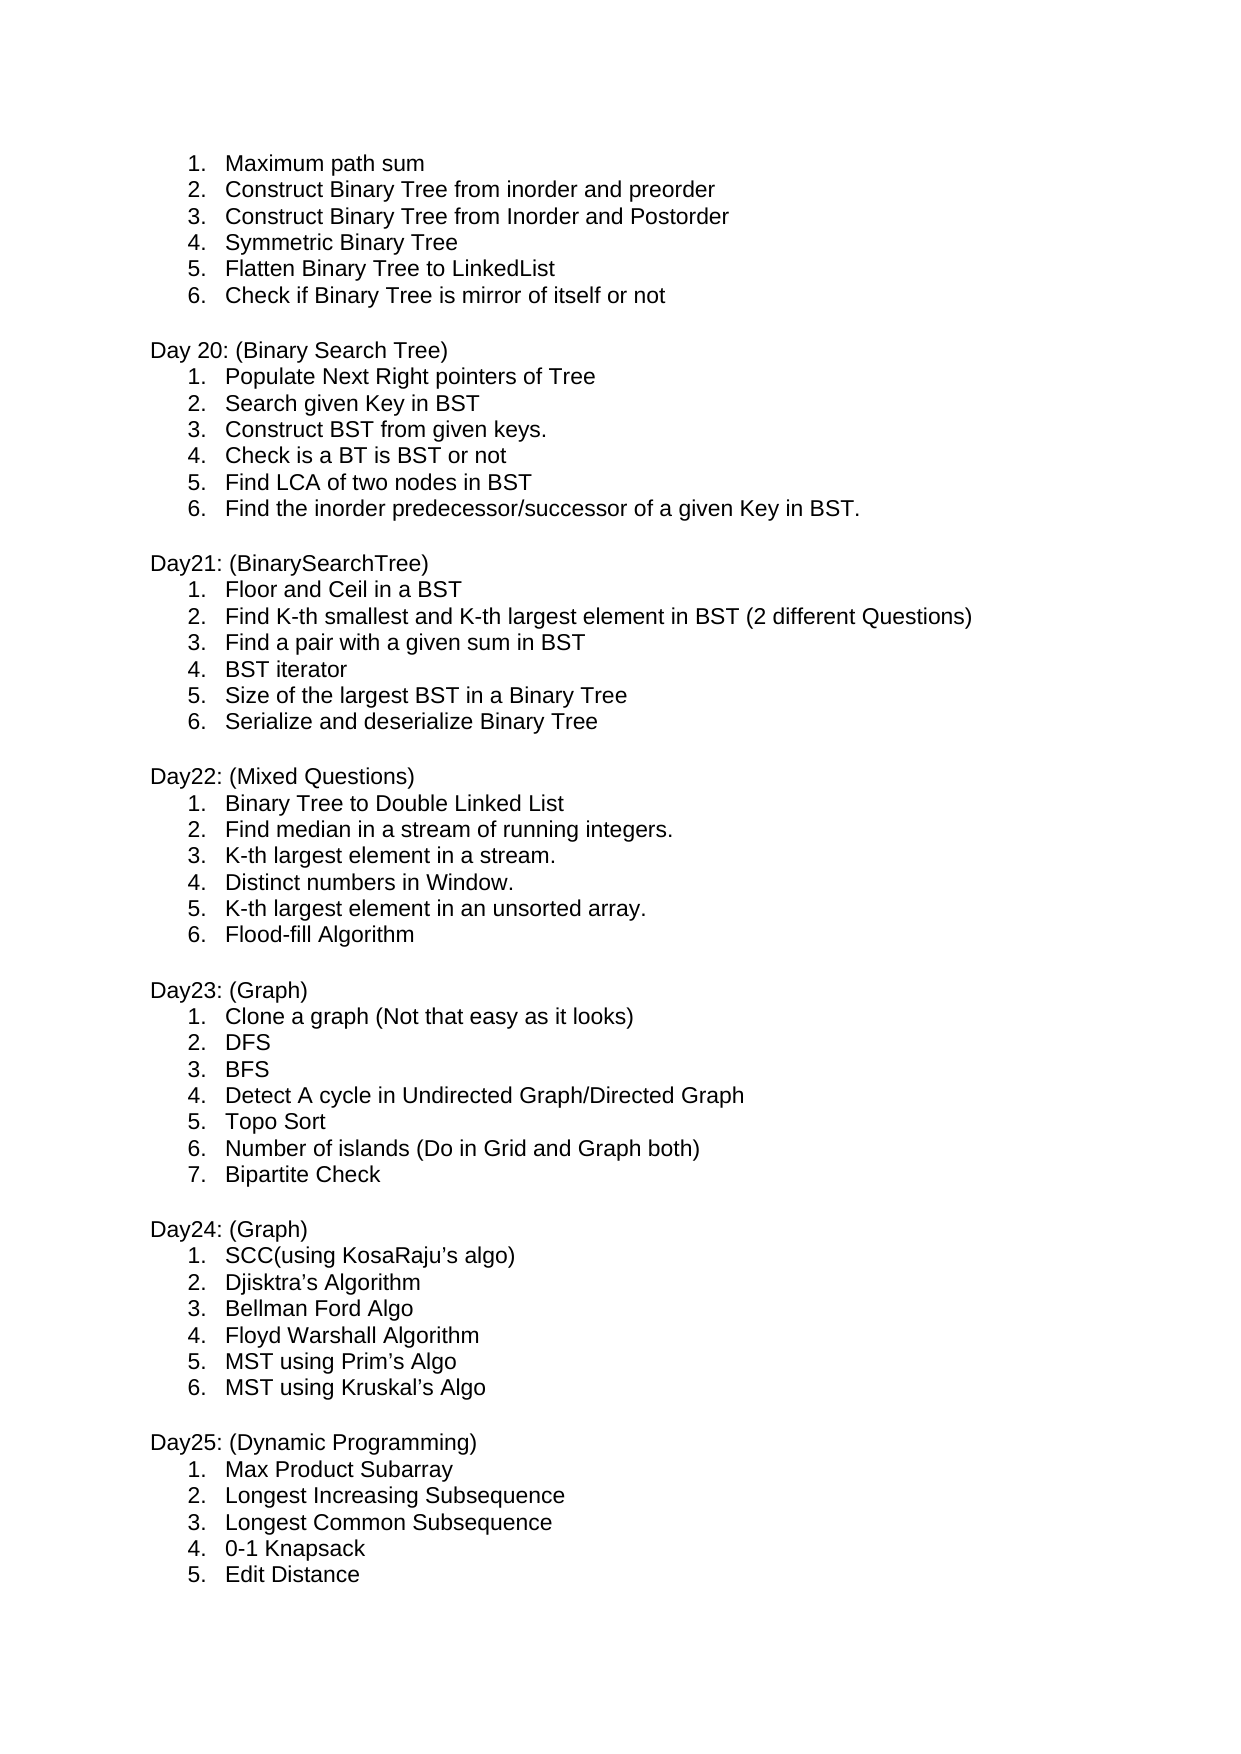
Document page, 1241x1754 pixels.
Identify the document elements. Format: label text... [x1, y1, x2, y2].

list K-th largest element in an unsorted array. [187, 895, 1090, 921]
list Populate Next Right pointers of Tree [187, 363, 1090, 389]
list Distinct numbers in Window. [187, 869, 1090, 895]
list Clone a graph (Not that easy as it looks) [187, 1003, 1090, 1029]
list Number of islands (Do in Grid and Graph both) [187, 1135, 1090, 1161]
list MST using Prim’s Algo [187, 1348, 1090, 1374]
text Day25: (Dynamic Programming) [150, 1429, 1090, 1456]
text Day21: (BinarySearchTree) [150, 550, 1090, 576]
text Day 20: (Binary Search Tree) [150, 337, 1090, 363]
list Floyd Warshall Algorithm [187, 1322, 1090, 1348]
list Find a pair with a given sum in BST [187, 629, 1090, 656]
list K-th largest element in a stream. [187, 842, 1090, 869]
list Find LCA of two nodes in BST [187, 469, 1090, 495]
text Day22: (Mixed Questions) [150, 763, 1090, 790]
list Flood-fill Algorithm [187, 921, 1090, 948]
list Find K-th smallest and K-th largest element in BST (2 different Questions) [187, 603, 1090, 629]
list Flatten Binary Tree to LinkedList [187, 255, 1090, 282]
list SCC(using KosaRaju’s algo) [187, 1242, 1090, 1269]
list Longest Common Subsequence [187, 1508, 1090, 1535]
list DFS [187, 1029, 1090, 1056]
list Topo Sort [187, 1108, 1090, 1135]
list Detect A cycle in Undirected Graph/Directed Graph [187, 1082, 1090, 1108]
list Check if Binary Tree is mirror of itself or not [187, 282, 1090, 308]
list 0-1 Knapsack [187, 1535, 1090, 1561]
list Construct Binary Tree from Inorder and Postorder [187, 203, 1090, 229]
list Search given Key in BST [187, 389, 1090, 416]
list Size of the largest BST in a Binary Tree [187, 682, 1090, 708]
list Construct BST from given keys. [187, 416, 1090, 442]
list BST iterator [187, 656, 1090, 682]
list Bellman Ford Algo [187, 1295, 1090, 1322]
list MST using Kruskal’s Algo [187, 1374, 1090, 1401]
list Find median in a stream of running integers. [187, 816, 1090, 842]
list Floor and Ceil in a BST [187, 576, 1090, 603]
list Construct Binary Tree from inorder and preorder [187, 176, 1090, 203]
list Check is a BT is BST or not [187, 442, 1090, 469]
text Day23: (Graph) [150, 977, 1090, 1003]
list Binary Tree to Double Linked List [187, 790, 1090, 816]
list Bipartite Check [187, 1161, 1090, 1187]
list Djisktra’s Algorithm [187, 1269, 1090, 1295]
list Maximum path sum [187, 150, 1090, 176]
list Serialize and deserialize Binary Tree [187, 708, 1090, 734]
list Edit Distance [187, 1561, 1090, 1587]
list Longest Increasing Subsequence [187, 1482, 1090, 1508]
list Max Product Subarray [187, 1456, 1090, 1482]
text Day24: (Graph) [150, 1216, 1090, 1242]
list Find the inorder predecessor/successor of a given Key in BST. [187, 495, 1090, 521]
list BFS [187, 1056, 1090, 1082]
list Symmetric Binary Tree [187, 229, 1090, 255]
